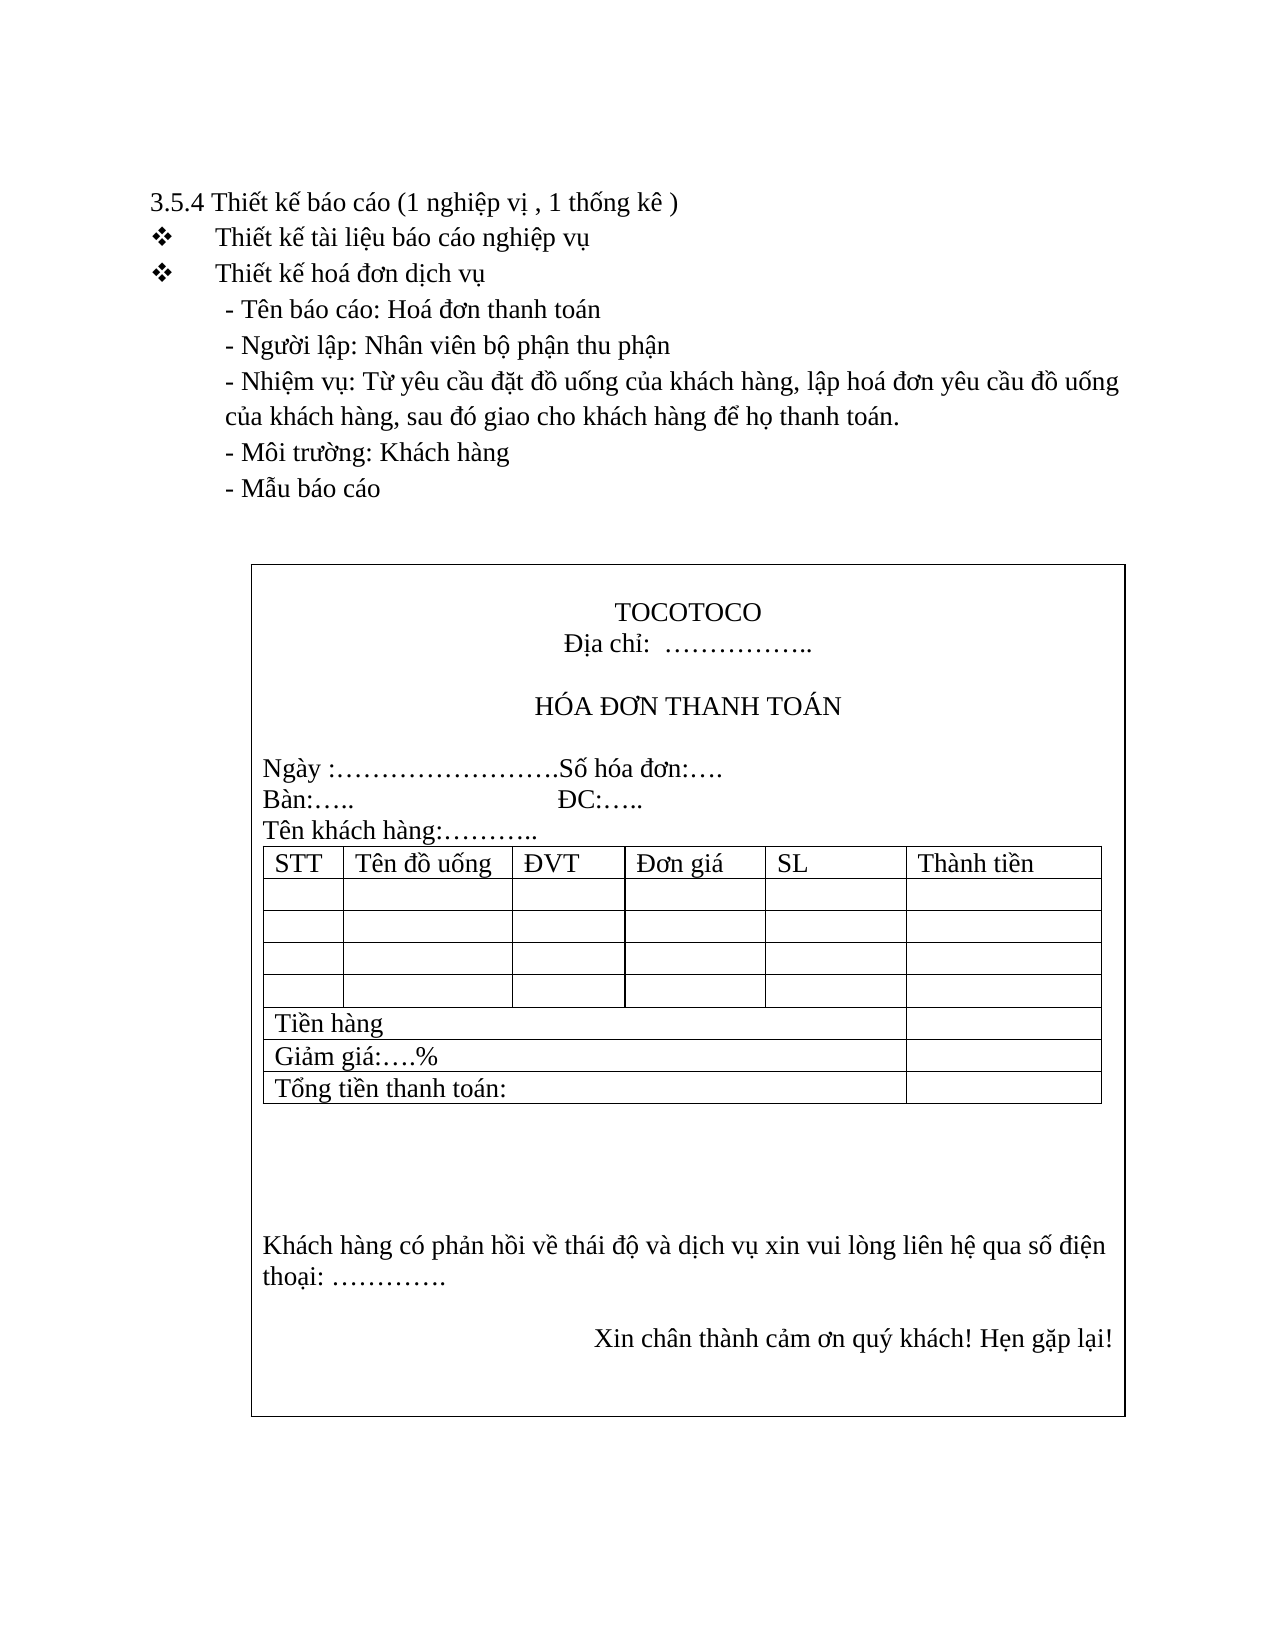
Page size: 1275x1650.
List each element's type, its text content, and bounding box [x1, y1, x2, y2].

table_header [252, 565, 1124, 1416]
list 3.5.4 Thiết kế báo cáo (1 nghiệp vị , 1 thống kê ) [150, 186, 1125, 217]
list - Mẫu báo cáo [225, 472, 1125, 503]
list - Tên báo cáo: Hoá đơn thanh toán [225, 293, 1125, 324]
list Thiết kế hoá đơn dịch vụ [150, 257, 1125, 289]
list - Môi trường: Khách hàng [225, 436, 1125, 467]
list - Người lập: Nhân viên bộ phận thu phận [225, 329, 1125, 360]
list - Nhiệm vụ: Từ yêu cầu đặt đồ uống của khách hàng, lập hoá đơn yêu cầu đồ uống của khách hàng, sau đó giao cho khách hàng để họ thanh toán. [225, 365, 1125, 432]
list Thiết kế tài liệu báo cáo nghiệp vụ [150, 221, 1125, 253]
